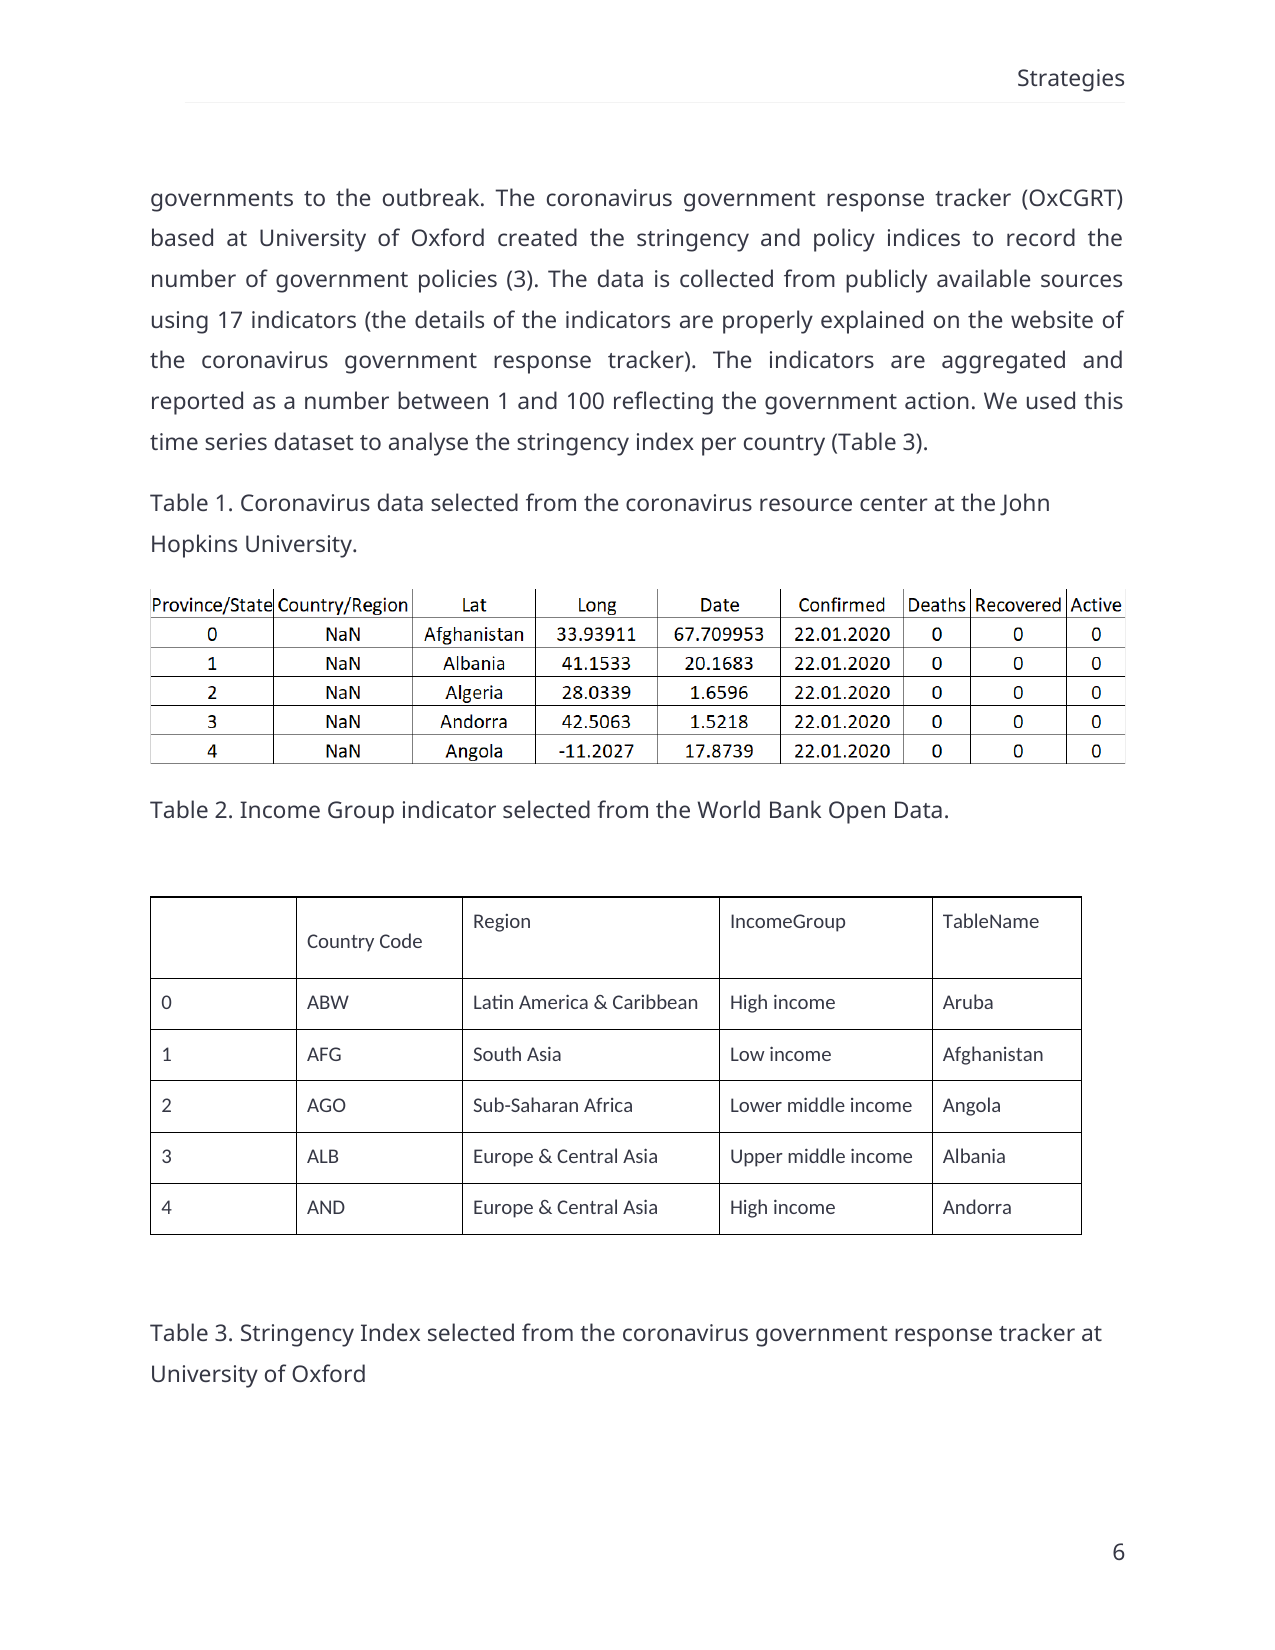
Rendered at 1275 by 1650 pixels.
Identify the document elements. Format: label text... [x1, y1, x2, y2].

text Table 2. Income Group indicator selected from the World Bank Open Data. [150, 794, 1125, 826]
text Table 3. Stringency Index selected from the coronavirus government response tracker at University of Oxford [150, 1317, 1125, 1389]
table_cell High income [720, 979, 932, 1029]
table_cell Lower middle income [720, 1081, 932, 1132]
table_header [151, 898, 296, 978]
table_cell Latin America & Caribbean [463, 979, 719, 1029]
text Table 1. Coronavirus data selected from the coronavirus resource center at the John Hopkins University. [150, 487, 1125, 559]
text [150, 182, 1125, 457]
table_cell High income [720, 1184, 932, 1234]
table_cell AND [297, 1184, 462, 1234]
table_cell Sub-Saharan Africa [463, 1081, 719, 1132]
table_cell Afghanistan [933, 1030, 1081, 1080]
table_cell AGO [297, 1081, 462, 1132]
table_cell 1 [151, 1030, 296, 1080]
table_cell Low income [720, 1030, 932, 1080]
table_cell 3 [151, 1133, 296, 1183]
table_cell AFG [297, 1030, 462, 1080]
table_cell 0 [151, 979, 296, 1029]
table_header IncomeGroup [720, 898, 932, 978]
table_cell ALB [297, 1133, 462, 1183]
table_header Region [463, 898, 719, 978]
picture [150, 589, 1125, 764]
table_cell Andorra [933, 1184, 1081, 1234]
table_cell Europe & Central Asia [463, 1184, 719, 1234]
table_cell ABW [297, 979, 462, 1029]
table_cell 4 [151, 1184, 296, 1234]
table_cell 2 [151, 1081, 296, 1132]
table_cell Europe & Central Asia [463, 1133, 719, 1183]
table_cell Angola [933, 1081, 1081, 1132]
table_header TableName [933, 898, 1081, 978]
table_cell Aruba [933, 979, 1081, 1029]
table_cell Upper middle income [720, 1133, 932, 1183]
table_header Country Code [297, 898, 462, 978]
table_cell South Asia [463, 1030, 719, 1080]
table_cell Albania [933, 1133, 1081, 1183]
